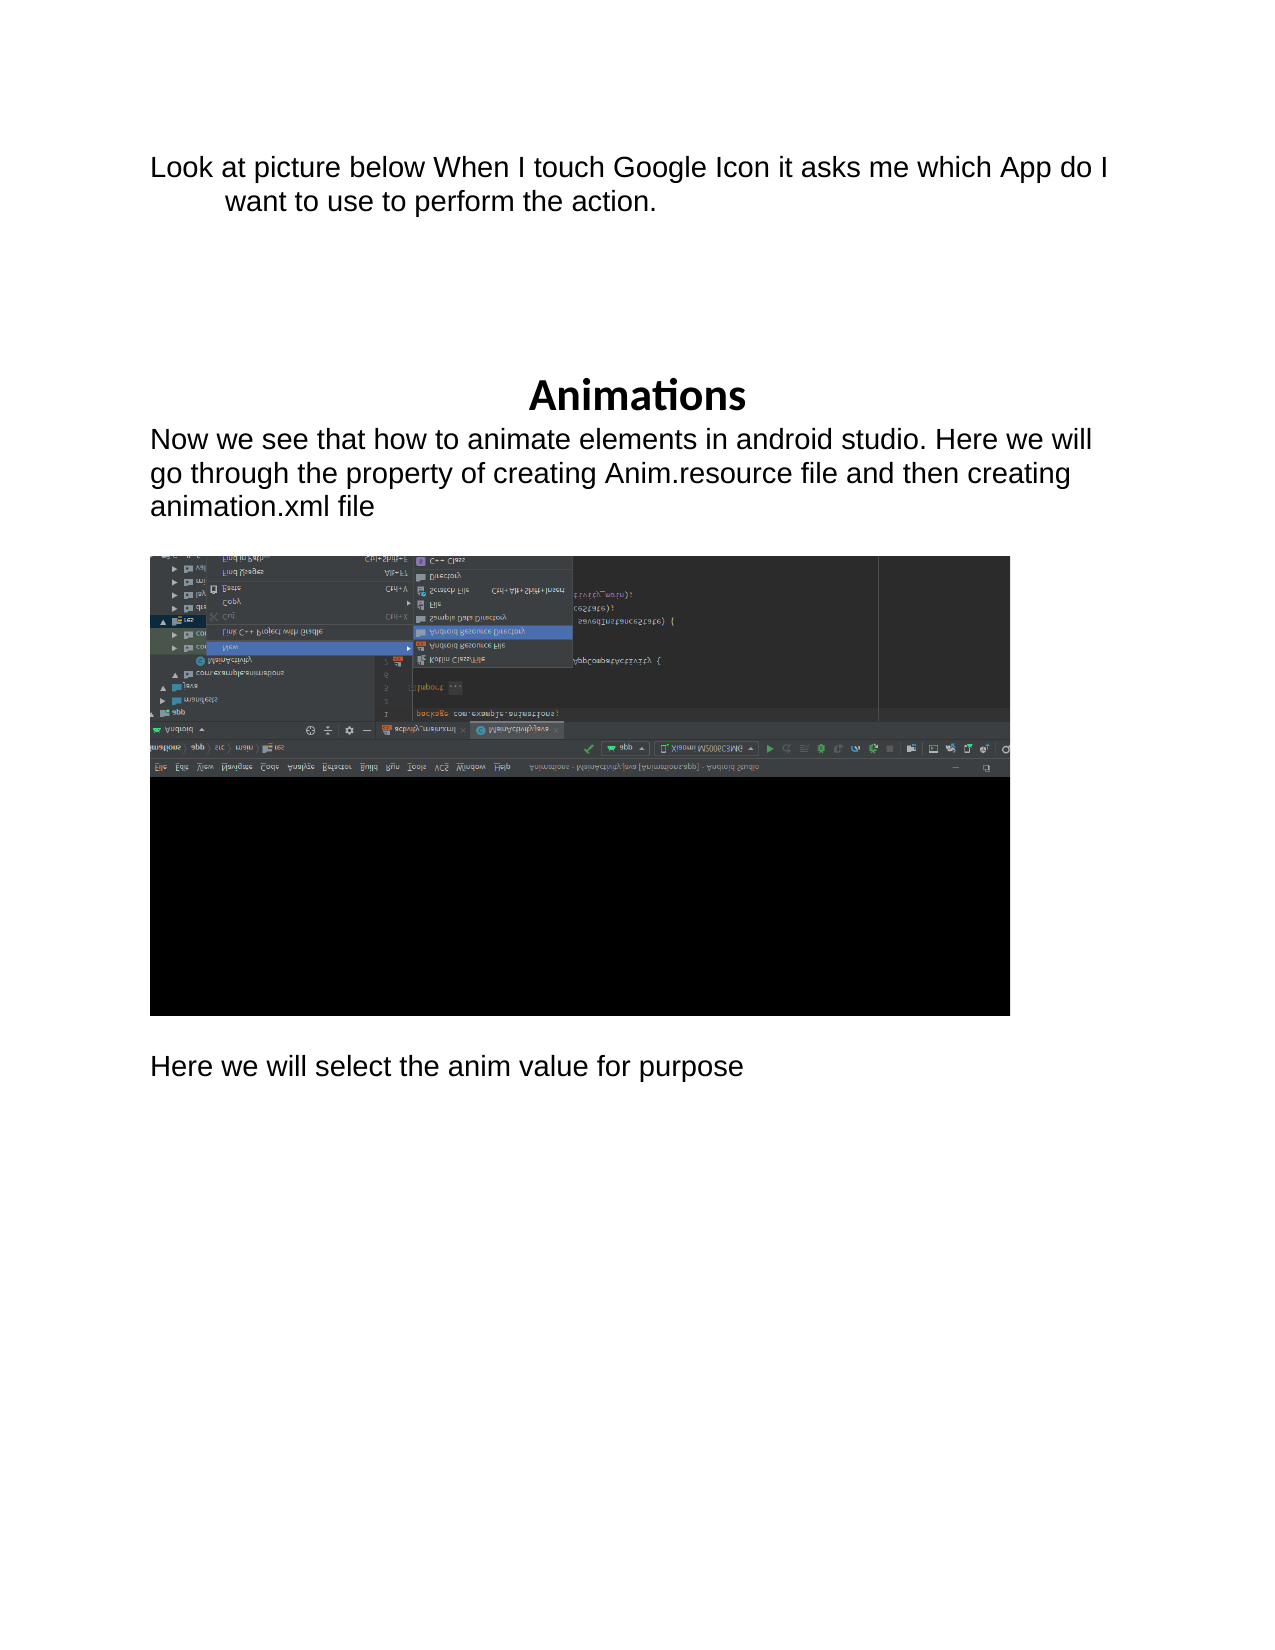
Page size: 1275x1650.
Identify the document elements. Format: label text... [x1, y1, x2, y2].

list want to use to perform the action. [225, 183, 1125, 217]
text Animations [150, 366, 1125, 422]
text Here we will select the anim value for purpose [150, 1049, 1125, 1083]
text Look at picture below When I touch Google Icon it asks me which App do I [150, 150, 1125, 183]
text Now we see that how to animate elements in android studio. Here we will go through the property of creating Anim.resource file and then creating animation.xml file [150, 422, 1125, 523]
